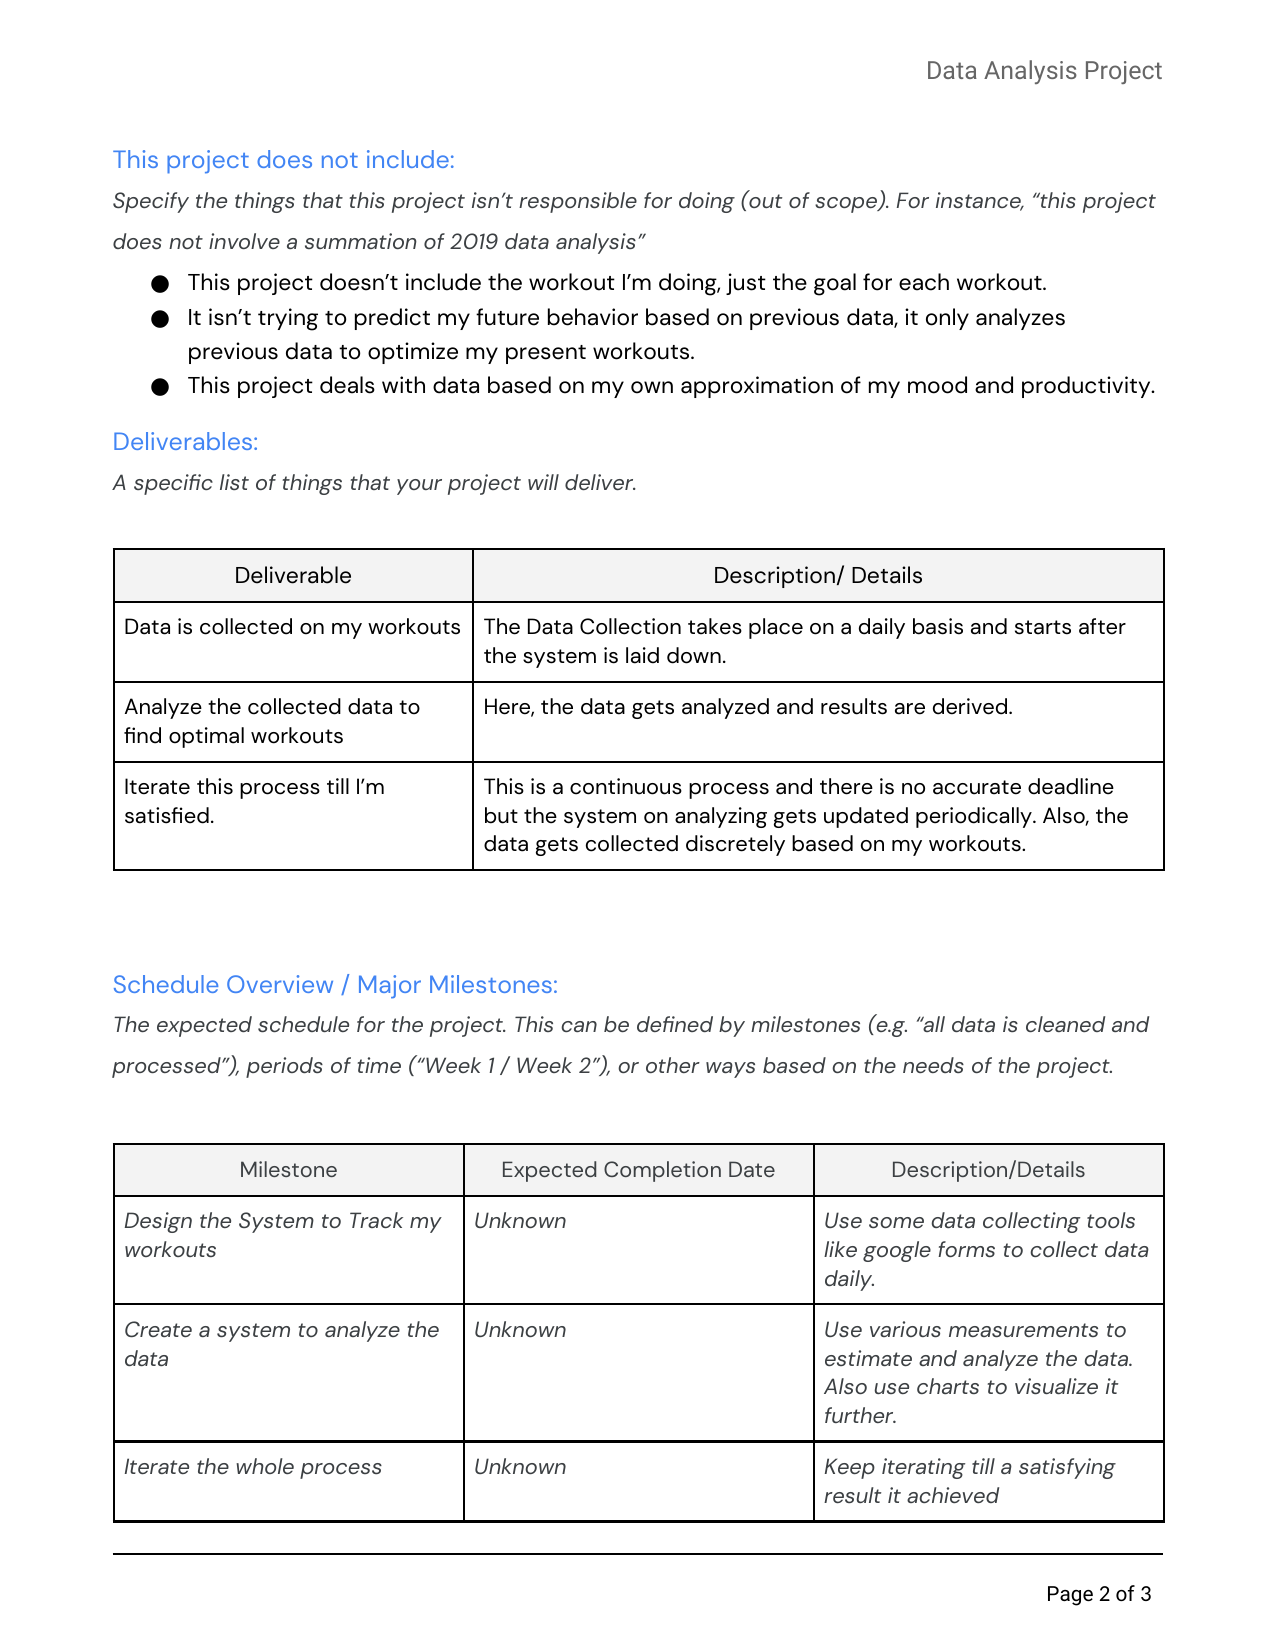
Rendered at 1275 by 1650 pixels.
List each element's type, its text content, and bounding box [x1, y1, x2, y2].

table_cell The Data Collection takes place on a daily basis and starts after the system is laid down. [474, 603, 1163, 681]
subtitle Schedule Overview / Major Milestones: [112, 968, 1162, 1001]
list This project doesn’t include the workout I’m doing, just the goal for each workout. [150, 268, 1162, 298]
table_cell Iterate the whole process [115, 1443, 463, 1520]
text The expected schedule for the project. This can be defined by milestones (e.g. “all data is cleaned and processed”), periods of time (“Week 1 / Week 2”), or other ways based on the needs of the project. [112, 1011, 1162, 1080]
text Specify the things that this project isn’t responsible for doing (out of scope). For instance, “this project does not involve a summation of 2019 data analysis” [112, 187, 1162, 256]
table_cell Use various measurements to estimate and analyze the data. Also use charts to visualize it further. [815, 1305, 1163, 1440]
table_header Description/Details [815, 1145, 1163, 1195]
list This project deals with data based on my own approximation of my mood and productivity. [150, 371, 1162, 400]
subtitle This project does not include: [112, 144, 1162, 177]
table_cell Unknown [465, 1443, 813, 1520]
table_cell Analyze the collected data to find optimal workouts [115, 683, 472, 761]
table_cell Unknown [465, 1197, 813, 1303]
table_cell Here, the data gets analyzed and results are derived. [474, 683, 1163, 761]
table_cell Design the System to Track my workouts [115, 1197, 463, 1303]
table_cell Iterate this process till I’m satisfied. [115, 763, 472, 869]
table_header Description/ Details [474, 550, 1163, 601]
table_header Expected Completion Date [465, 1145, 813, 1195]
table_cell Create a system to analyze the data [115, 1305, 463, 1440]
table_header Milestone [115, 1145, 463, 1195]
table_header Deliverable [115, 550, 472, 601]
text A specific list of things that your project will deliver. [112, 468, 1162, 497]
table_cell Data is collected on my workouts [115, 603, 472, 681]
table_cell Keep iterating till a satisfying result it achieved [815, 1443, 1163, 1520]
table_cell Use some data collecting tools like google forms to collect data daily. [815, 1197, 1163, 1303]
subtitle Deliverables: [112, 426, 1162, 458]
table_cell Unknown [465, 1305, 813, 1440]
list It isn’t trying to predict my future behavior based on previous data, it only analyzes previous data to optimize my present workouts. [150, 302, 1162, 366]
table_cell This is a continuous process and there is no accurate deadline but the system on analyzing gets updated periodically. Also, the data gets collected discretely based on my workouts. [474, 763, 1163, 869]
